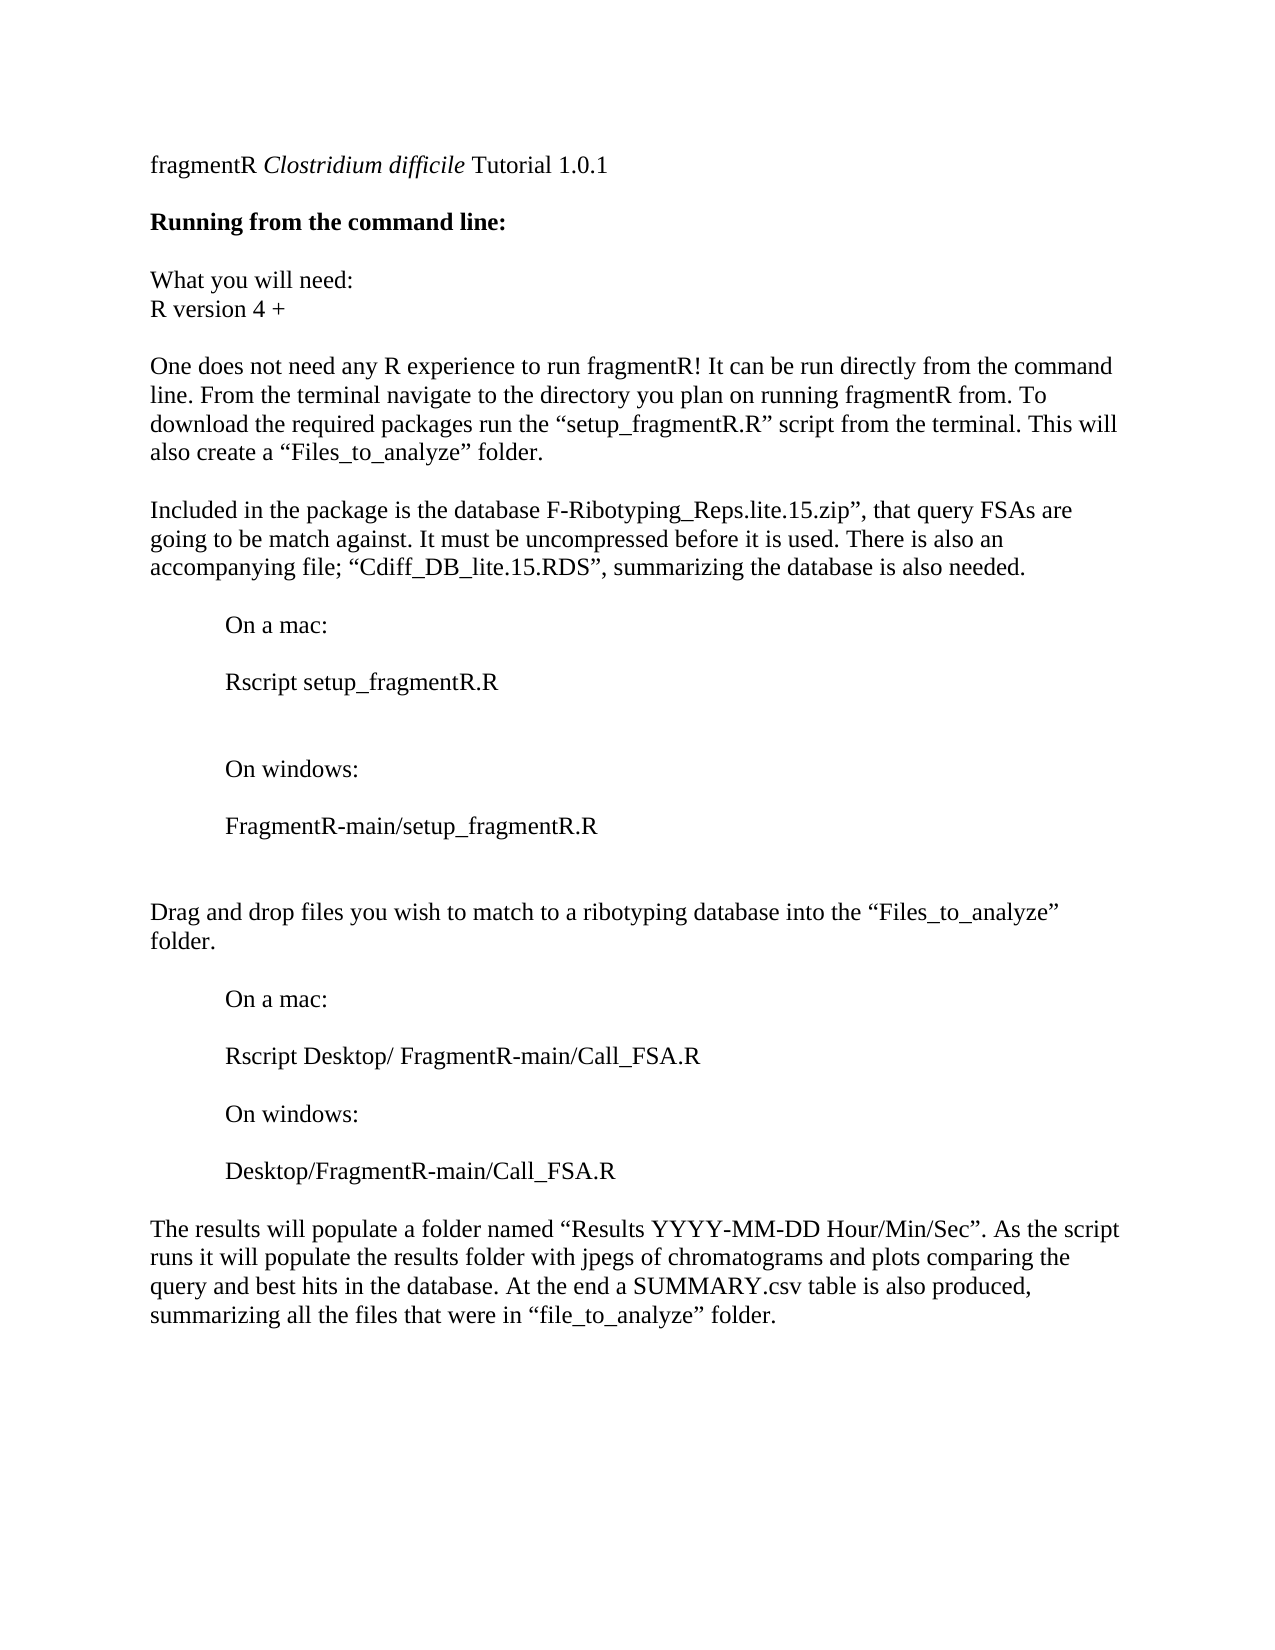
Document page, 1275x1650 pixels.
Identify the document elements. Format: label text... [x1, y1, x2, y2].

text R version 4 + [150, 294, 1125, 322]
text Desktop/FragmentR-main/Call_FSA.R [150, 1156, 1125, 1185]
text Rscript setup_fragmentR.R [150, 667, 1125, 696]
text On windows: [150, 1099, 1125, 1127]
text On a mac: [150, 984, 1125, 1012]
text fragmentR Clostridium difficile Tutorial 1.0.1 [150, 150, 1125, 179]
text FragmentR-main/setup_fragmentR.R [150, 811, 1125, 840]
text Running from the command line: [150, 207, 1125, 236]
text Included in the package is the database F-Ribotyping_Reps.lite.15.zip”, that query FSAs are going to be match against. It must be uncompressed before it is used. There is also an accompanying file; “Cdiff_DB_lite.15.RDS”, summarizing the database is also needed. [150, 495, 1125, 581]
text The results will populate a folder named “Results YYYY-MM-DD Hour/Min/Sec”. As the script runs it will populate the results folder with jpegs of chromatograms and plots comparing the query and best hits in the database. At the end a SUMMARY.csv table is also produced, summarizing all the files that were in “file_to_analyze” folder. [150, 1214, 1125, 1329]
text On a mac: [150, 610, 1125, 639]
text Drag and drop files you wish to match to a ribotyping database into the “Files_to_analyze” folder. [150, 897, 1125, 955]
text One does not need any R experience to run fragmentR! It can be run directly from the command line. From the terminal navigate to the directory you plan on running fragmentR from. To download the required packages run the “setup_fragmentR.R” script from the terminal. This will also create a “Files_to_analyze” folder. [150, 351, 1125, 466]
text Rscript Desktop/ FragmentR-main/Call_FSA.R [150, 1041, 1125, 1070]
text On windows: [150, 754, 1125, 782]
text What you will need: [150, 265, 1125, 294]
